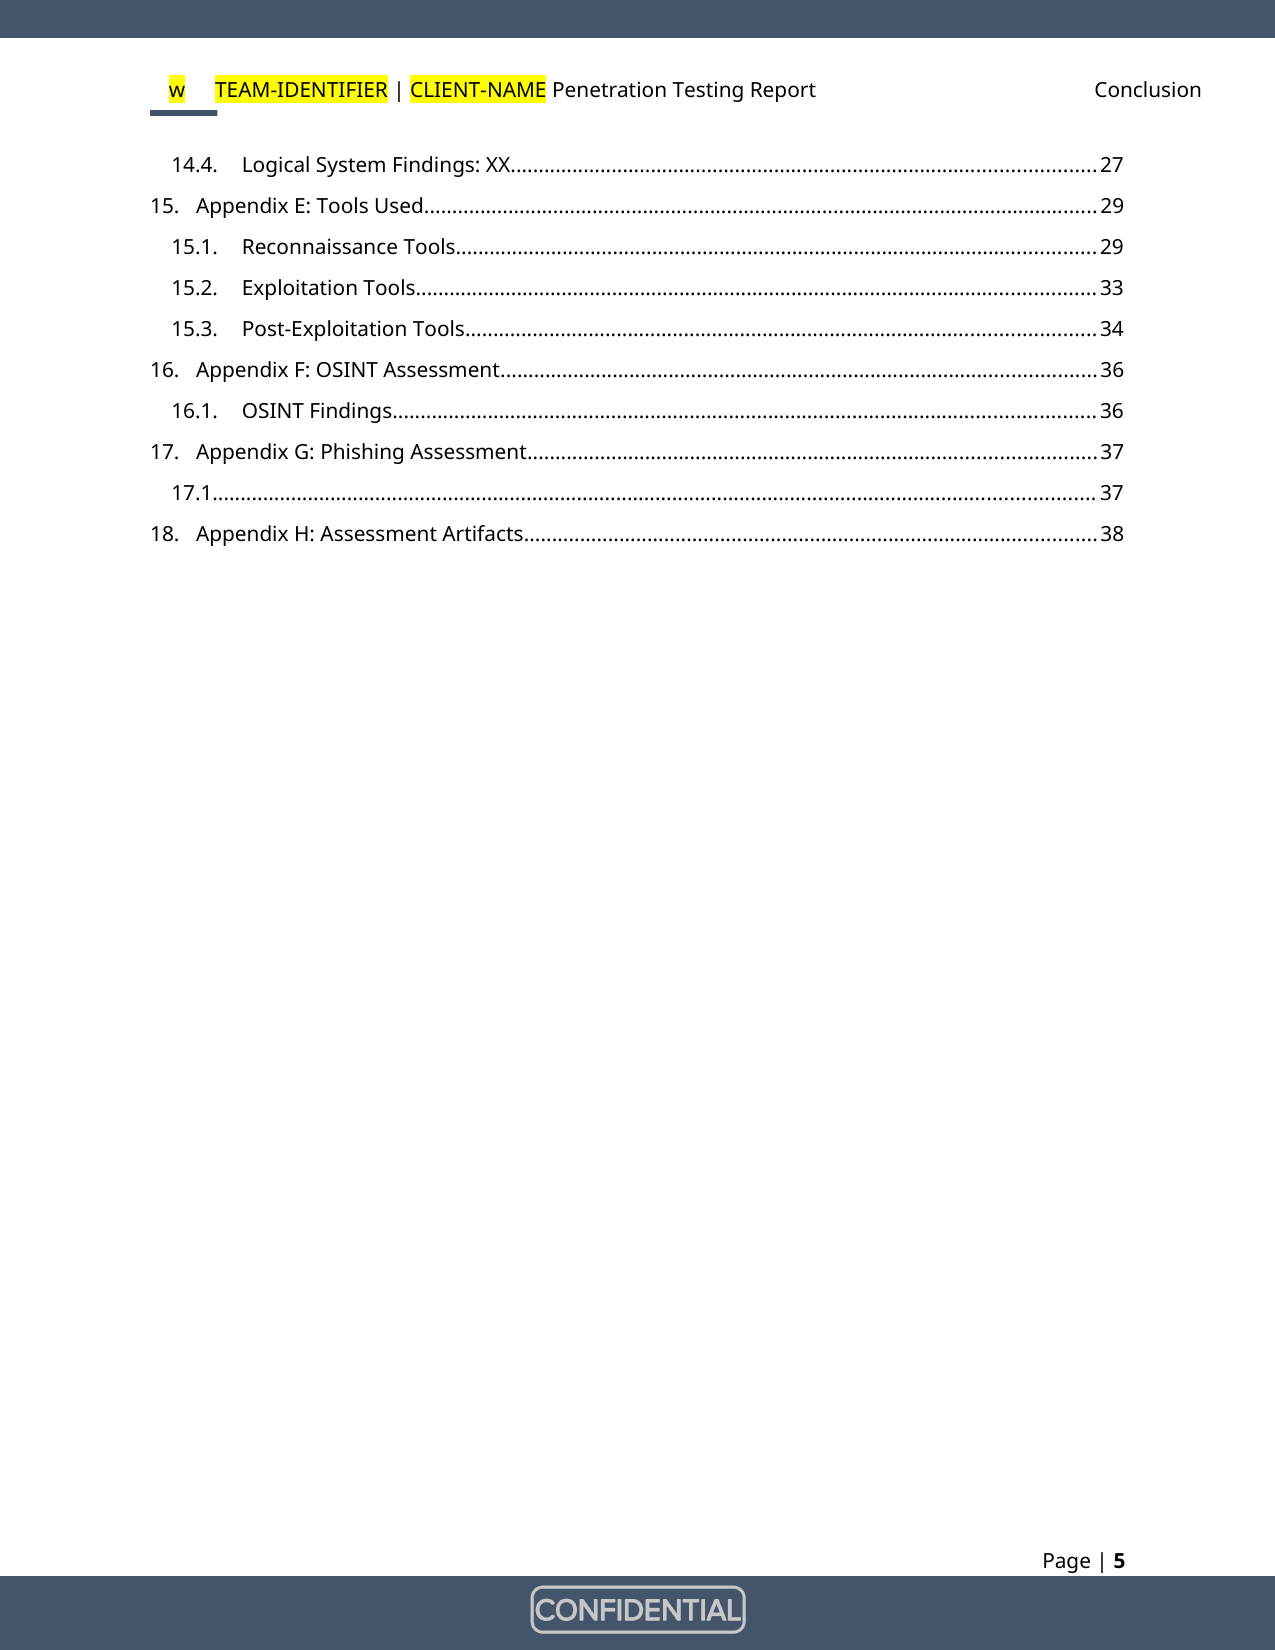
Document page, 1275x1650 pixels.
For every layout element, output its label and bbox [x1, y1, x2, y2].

picture [0, 0, 1275, 38]
picture [150, 110, 218, 116]
picture [0, 1571, 1275, 1650]
